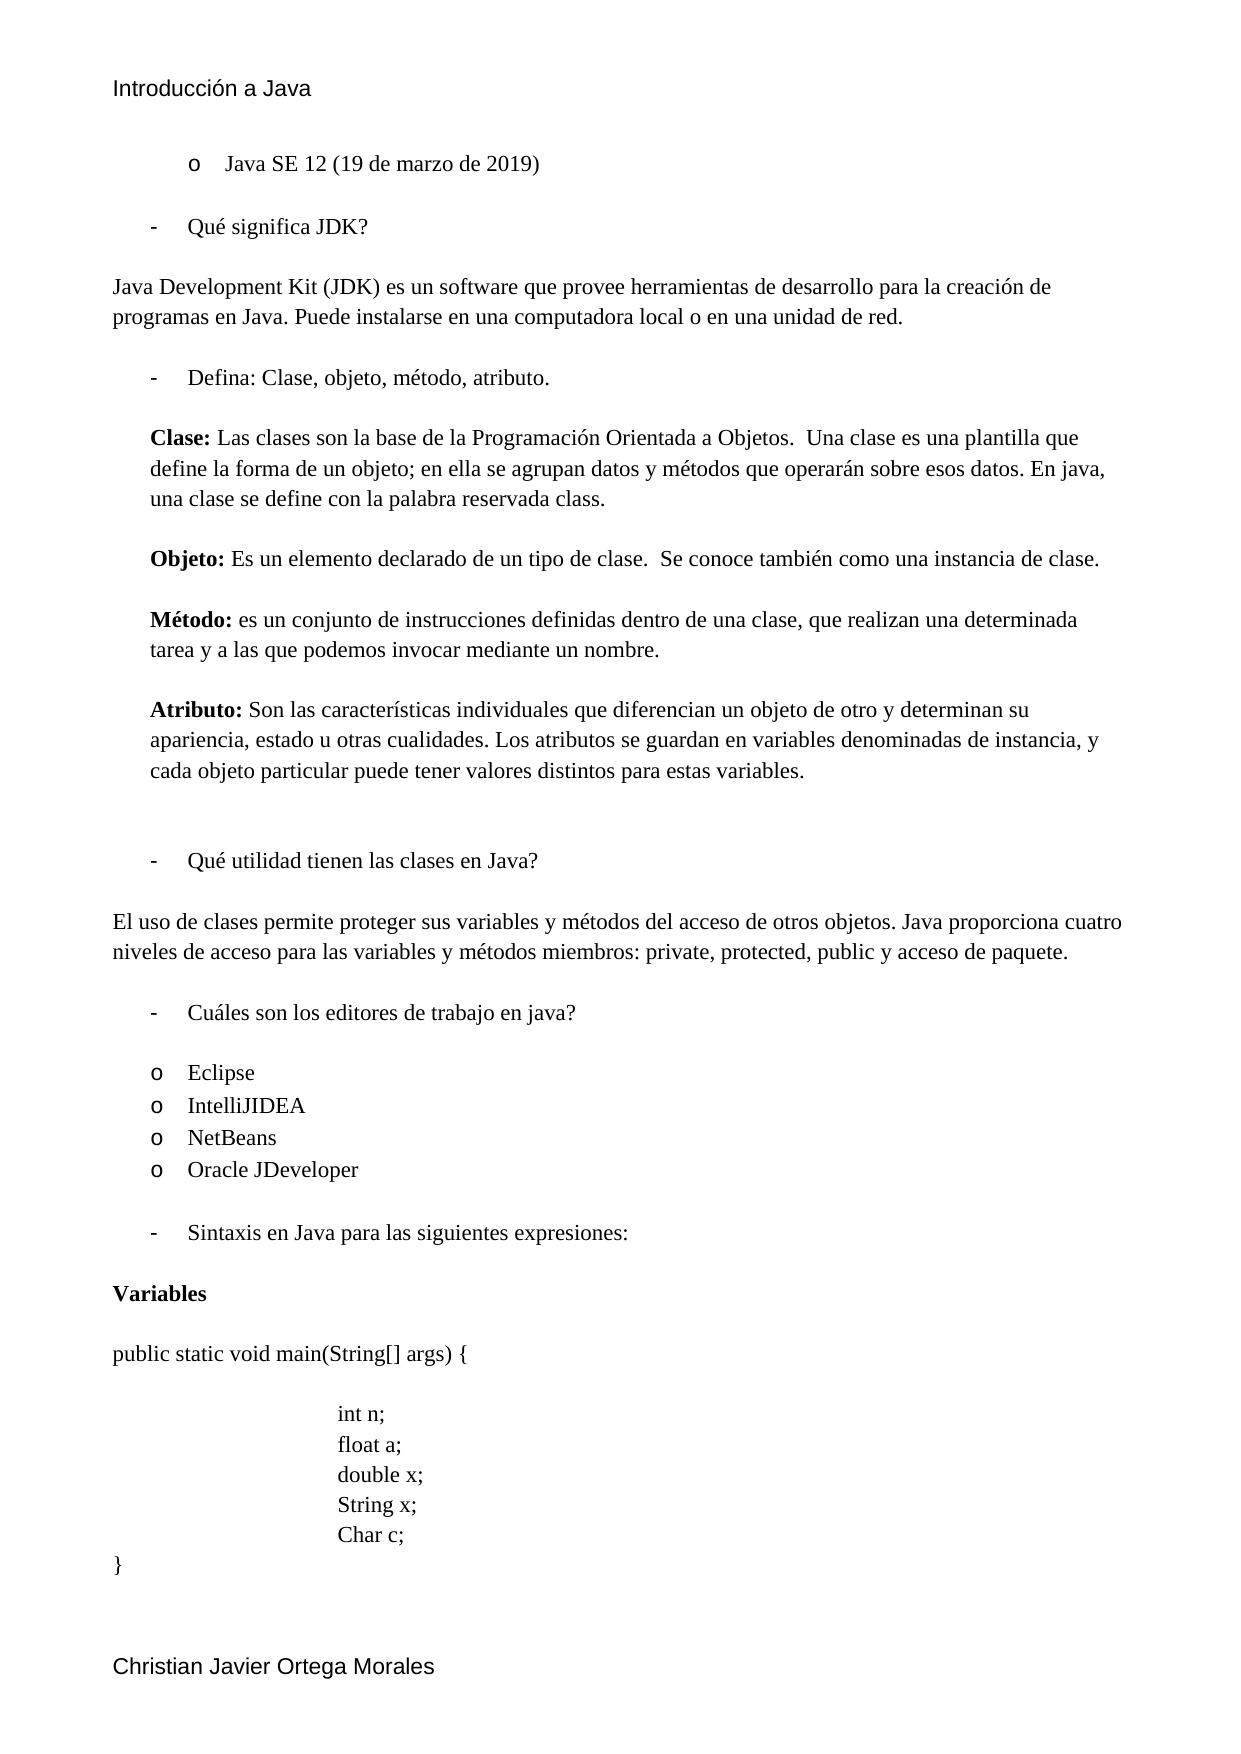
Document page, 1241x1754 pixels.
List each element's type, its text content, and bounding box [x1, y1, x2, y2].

text Atributo: Son las características individuales que diferencian un objeto de otro y determinan su apariencia, estado u otras cualidades. Los atributos se guardan en variables denominadas de instancia, y cada objeto particular puede tener valores distintos para estas variables. [150, 696, 1128, 783]
text String x; [262, 1491, 1128, 1517]
list Cuáles son los editores de trabajo en java? [150, 999, 1128, 1025]
text int n; [262, 1401, 1128, 1427]
text El uso de clases permite proteger sus variables y métodos del acceso de otros objetos. Java proporciona cuatro niveles de acceso para las variables y métodos miembros: private, protected, public y acceso de paquete. [112, 908, 1128, 964]
text Java Development Kit (JDK) es un software que provee herramientas de desarrollo para la creación de programas en Java. Puede instalarse en una computadora local o en una unidad de red. [112, 273, 1128, 330]
text Clase: Las clases son la base de la Programación Orientada a Objetos. Una clase es una plantilla que define la forma de un objeto; en ella se agrupan datos y métodos que operarán sobre esos datos. En java, una clase se define con la palabra reservada class. [150, 424, 1128, 511]
text Método: es un conjunto de instrucciones definidas dentro de una clase, que realizan una determinada tarea y a las que podemos invocar mediante un nombre. [150, 606, 1128, 662]
list NetBeans [150, 1124, 1128, 1152]
list Java SE 12 (19 de marzo de 2019) [187, 150, 1128, 178]
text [112, 1340, 1128, 1366]
list Qué significa JDK? [150, 213, 1128, 239]
list Sintaxis en Java para las siguientes expresiones: [150, 1219, 1128, 1246]
list Defina: Clase, objeto, método, atributo. [150, 364, 1128, 390]
list Oracle JDeveloper [150, 1156, 1128, 1185]
list Eclipse [150, 1059, 1128, 1087]
text Objeto: Es un elemento declarado de un tipo de clase. Se conoce también como una instancia de clase. [150, 545, 1128, 572]
text Variables [112, 1280, 1128, 1306]
text double x; [262, 1461, 1128, 1487]
text Char c; [337, 1521, 1128, 1548]
text } [112, 1552, 1128, 1578]
text float a; [262, 1431, 1128, 1457]
list Qué utilidad tienen las clases en Java? [150, 847, 1128, 874]
list IntelliJIDEA [150, 1092, 1128, 1120]
